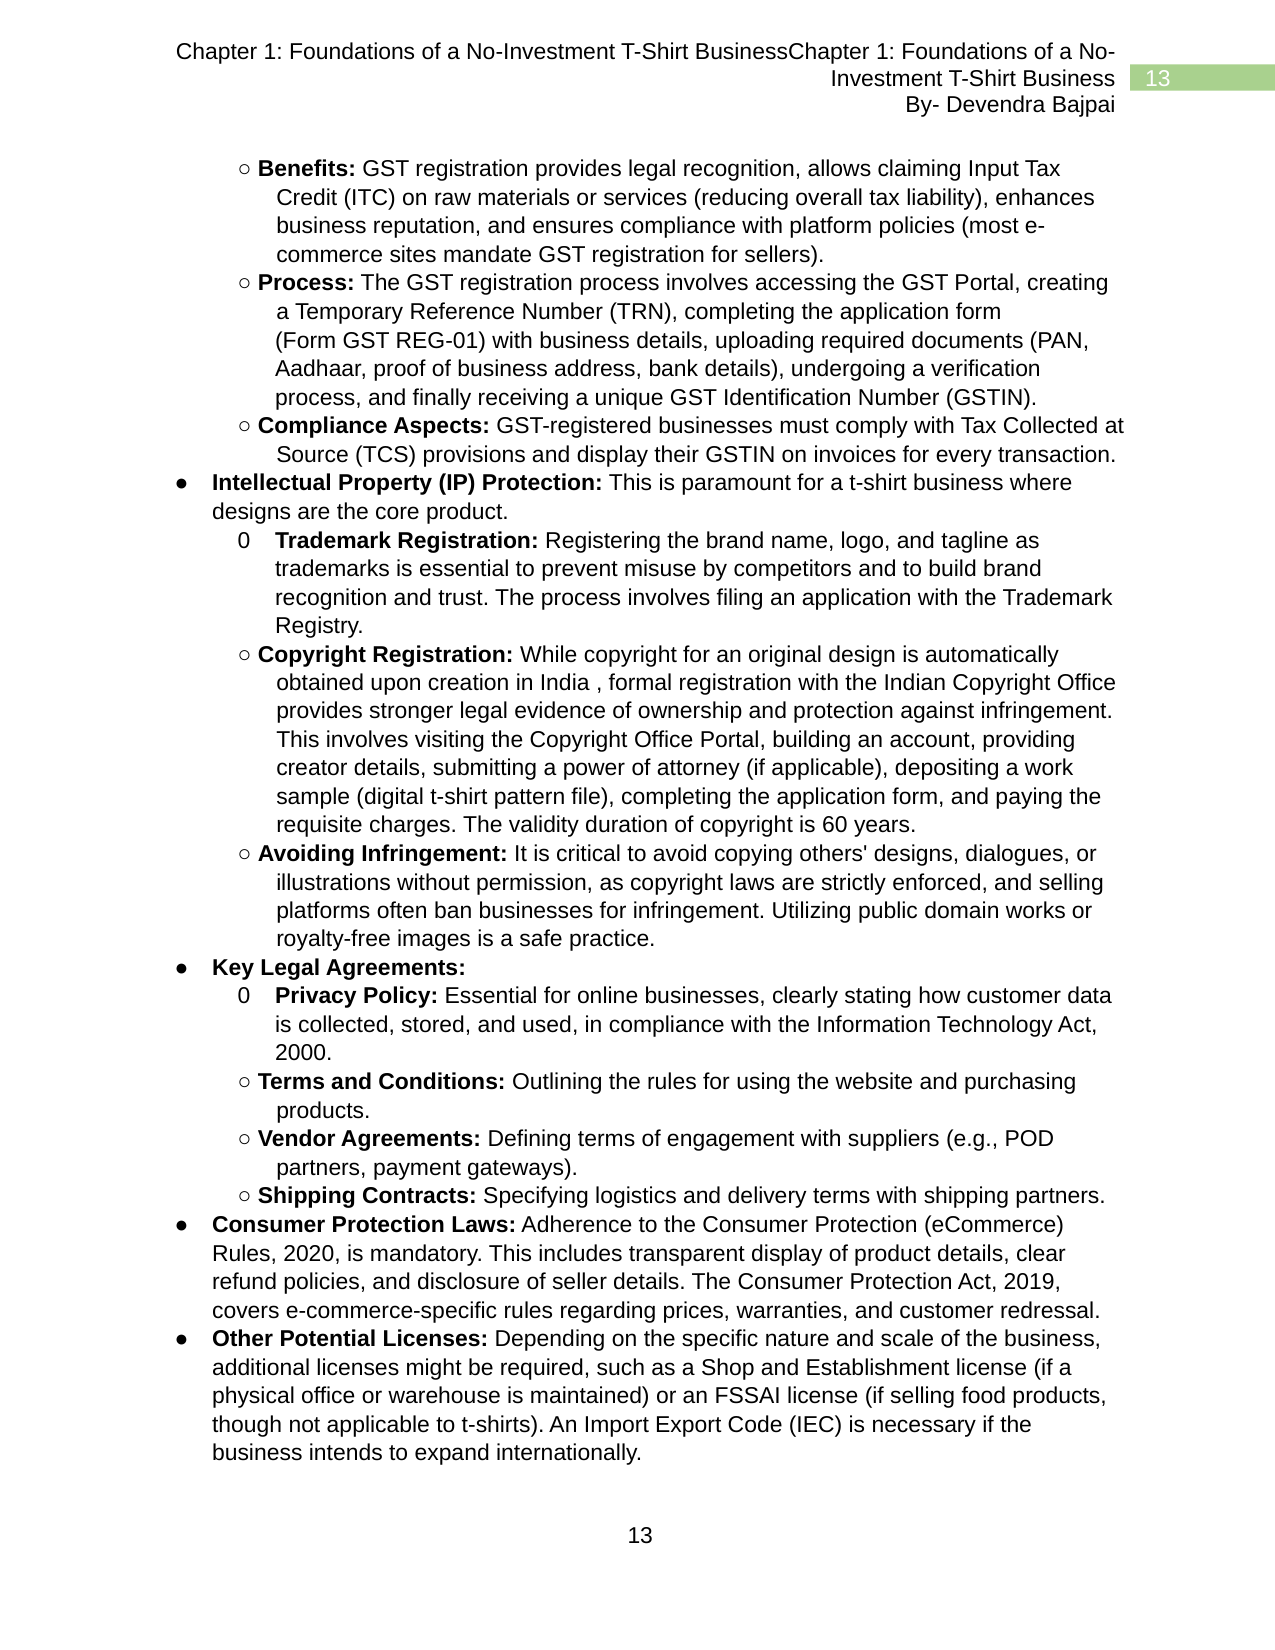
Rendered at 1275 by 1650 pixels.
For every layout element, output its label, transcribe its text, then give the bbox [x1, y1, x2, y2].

text ○ Copyright Registration: While copyright for an original design is automatically obtained upon creation in India , formal registration with the Indian Copyright Office provides stronger legal evidence of ownership and protection against infringement. This involves visiting the Copyright Office Portal, building an account, providing creator details, submitting a power of attorney (if applicable), depositing a work sample (digital t-shirt pattern file), completing the application form, and paying the requisite charges. The validity duration of copyright is 60 years. [237, 641, 1125, 838]
text ○ Compliance Aspects: GST-registered businesses must comply with Tax Collected at Source (TCS) provisions and display their GSTIN on invoices for every transaction. [237, 412, 1125, 467]
text ○ Benefits: GST registration provides legal recognition, allows claiming Input Tax Credit (ITC) on raw materials or services (reducing overall tax liability), enhances business reputation, and ensures compliance with platform policies (most e-commerce sites mandate GST registration for sellers). [237, 155, 1125, 267]
text (Form GST REG-01) with business details, uploading required documents (PAN, Aadhaar, proof of business address, bank details), undergoing a verification process, and finally receiving a unique GST Identification Number (GSTIN). [275, 327, 1125, 410]
list Other Potential Licenses: Depending on the specific nature and scale of the business, additional licenses might be required, such as a Shop and Establishment license (if a physical office or warehouse is maintained) or an FSSAI license (if selling food products, though not applicable to t-shirts). An Import Export Code (IEC) is necessary if the business intends to expand internationally. [174, 1325, 1128, 1465]
list Consumer Protection Laws: Adherence to the Consumer Protection (eCommerce) Rules, 2020, is mandatory. This includes transparent display of product details, clear refund policies, and disclosure of seller details. The Consumer Protection Act, 2019, covers e-commerce-specific rules regarding prices, warranties, and customer redressal. [174, 1211, 1128, 1323]
text ○ Process: The GST registration process involves accessing the GST Portal, creating a Temporary Reference Number (TRN), completing the application form [237, 269, 1125, 324]
list Trademark Registration: Registering the brand name, logo, and tagline as trademarks is essential to prevent misuse by competitors and to build brand recognition and trust. The process involves filing an application with the Trademark Registry. [237, 527, 1125, 638]
list Privacy Policy: Essential for online businesses, clearly stating how customer data is collected, stored, and used, in compliance with the Information Technology Act, 2000. [237, 982, 1125, 1066]
text ○ Terms and Conditions: Outlining the rules for using the website and purchasing products. [237, 1068, 1125, 1123]
list Intellectual Property (IP) Protection: This is paramount for a t-shirt business where designs are the core product. [174, 469, 1128, 524]
list Key Legal Agreements: [174, 954, 1128, 980]
text ○ Vendor Agreements: Defining terms of engagement with suppliers (e.g., POD partners, payment gateways). [237, 1125, 1125, 1180]
text ○ Avoiding Infringement: It is critical to avoid copying others' designs, dialogues, or illustrations without permission, as copyright laws are strictly enforced, and selling platforms often ban businesses for infringement. Utilizing public domain works or royalty-free images is a safe practice. [237, 840, 1125, 952]
text ○ Shipping Contracts: Specifying logistics and delivery terms with shipping partners. [237, 1182, 1125, 1209]
